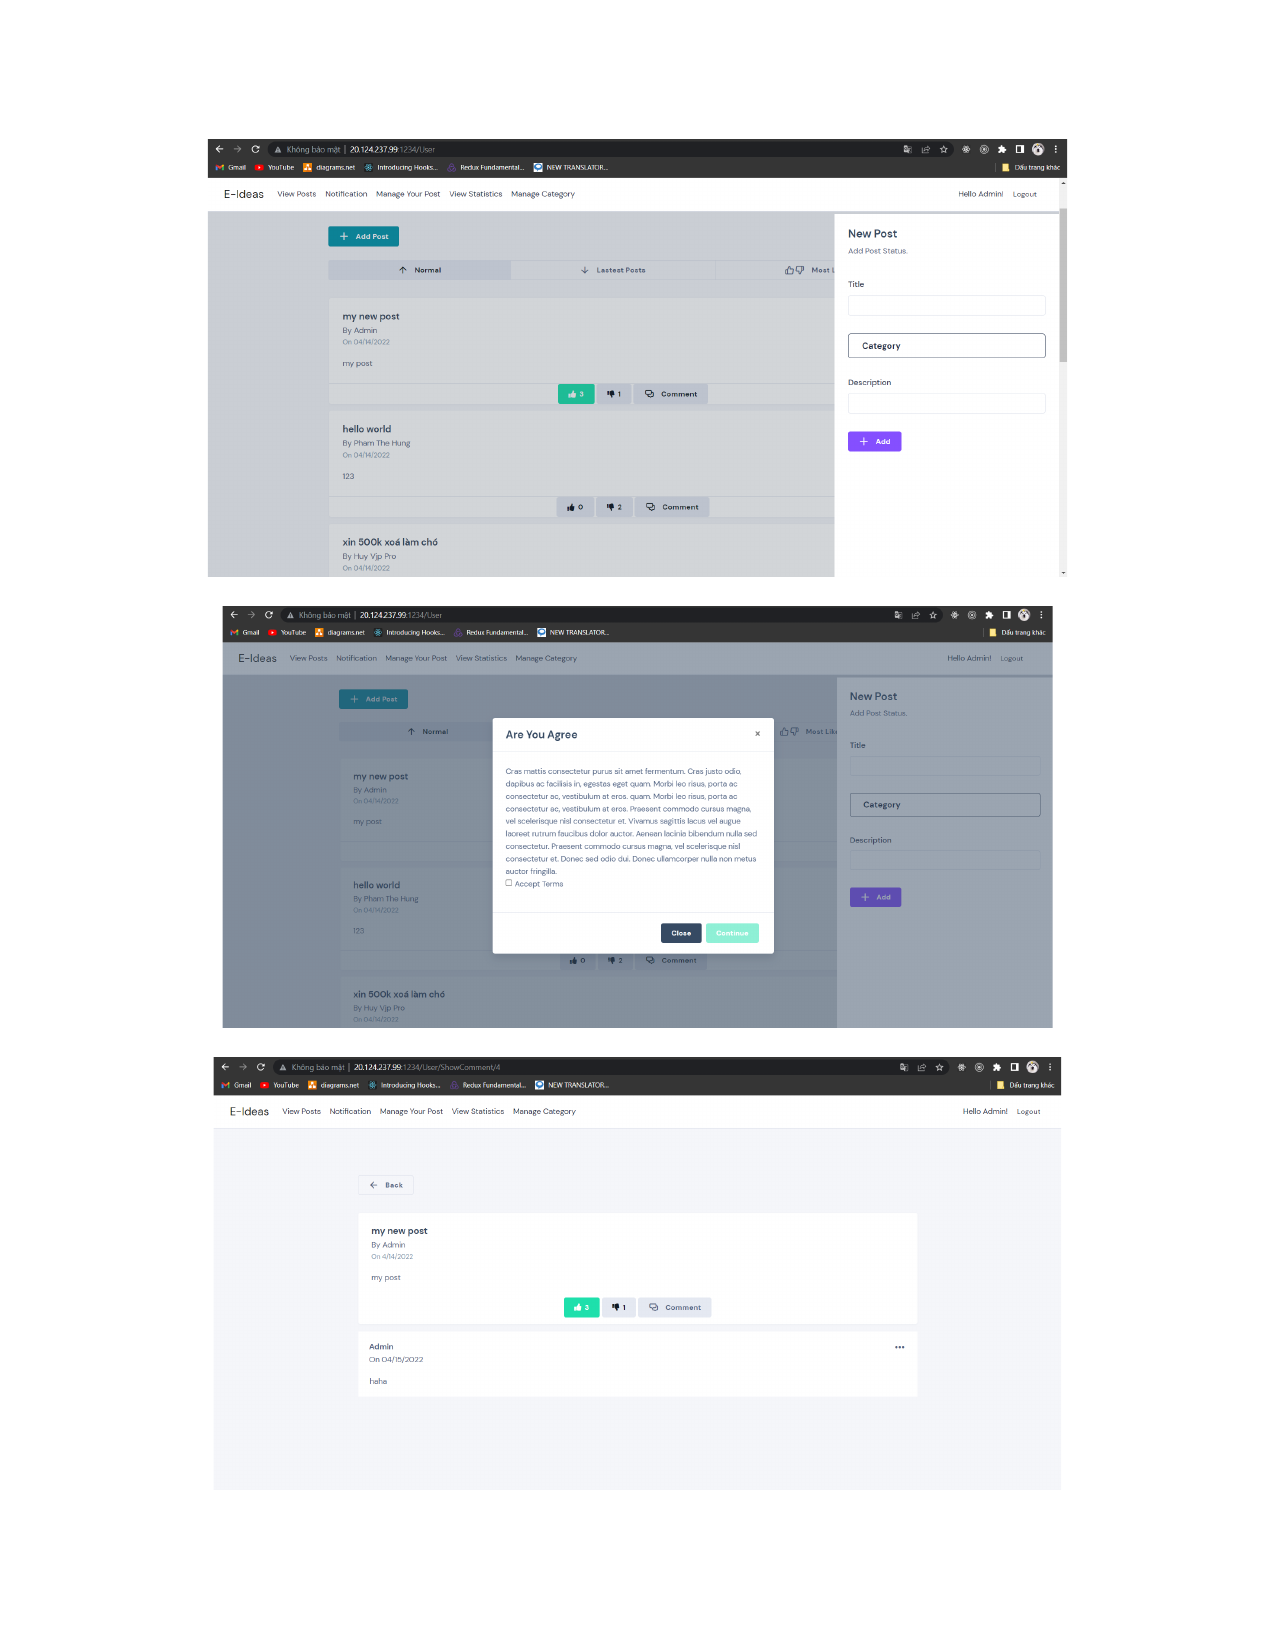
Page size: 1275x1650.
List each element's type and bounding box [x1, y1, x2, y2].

picture [222, 606, 1053, 1028]
picture [207, 139, 1068, 577]
picture [213, 1057, 1062, 1490]
